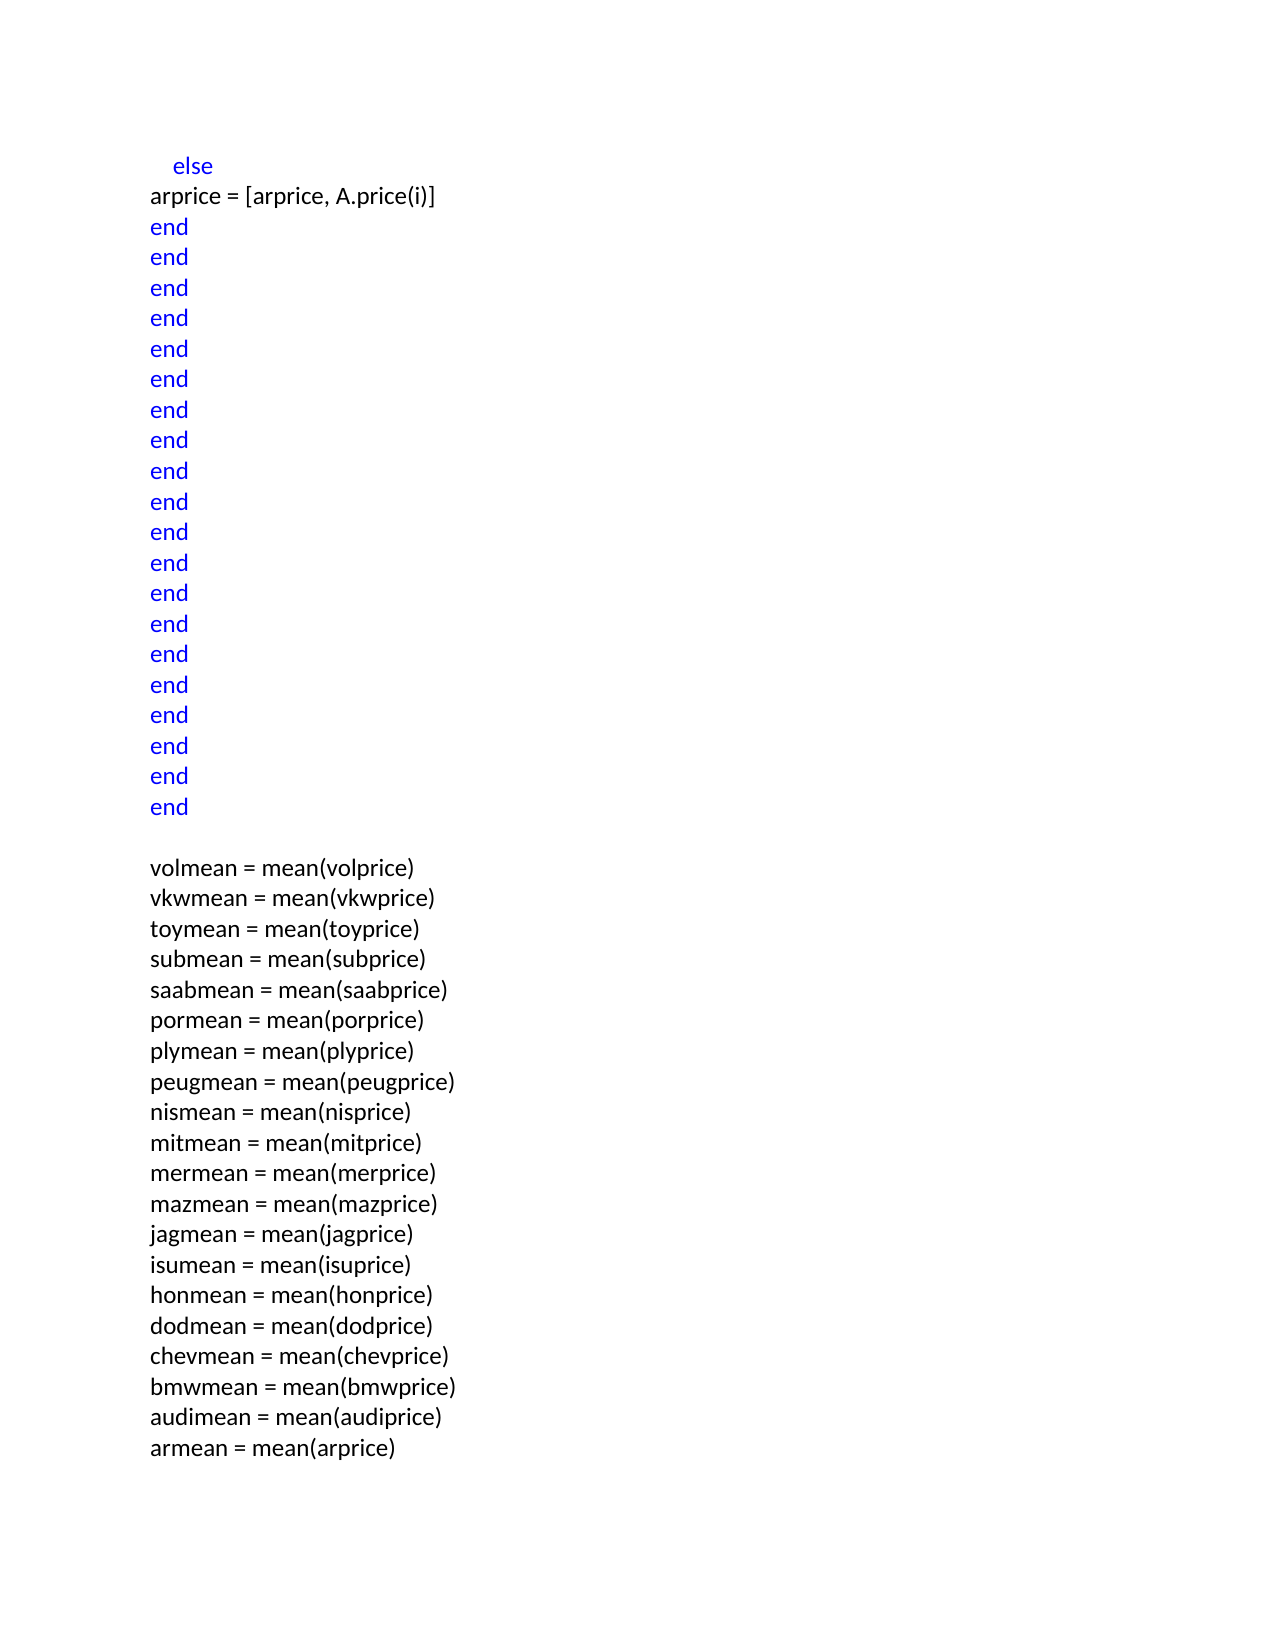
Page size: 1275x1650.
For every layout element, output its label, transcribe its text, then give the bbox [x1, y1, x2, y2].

text end [150, 272, 1125, 303]
text volmean = mean(volprice) [150, 852, 1125, 882]
text mazmean = mean(mazprice) [150, 1188, 1125, 1218]
text jagmean = mean(jagprice) [150, 1218, 1125, 1249]
text peugmean = mean(peugprice) [150, 1066, 1125, 1096]
text isumean = mean(isuprice) [150, 1249, 1125, 1279]
text end [150, 791, 1125, 821]
text armean = mean(arprice) [150, 1432, 1125, 1462]
text end [150, 760, 1125, 791]
text pormean = mean(porprice) [150, 1004, 1125, 1035]
text end [150, 211, 1125, 242]
text end [150, 638, 1125, 669]
text end [150, 516, 1125, 547]
text end [150, 242, 1125, 272]
text end [150, 608, 1125, 638]
text end [150, 486, 1125, 516]
text toymean = mean(toyprice) [150, 913, 1125, 943]
text saabmean = mean(saabprice) [150, 974, 1125, 1004]
text plymean = mean(plyprice) [150, 1035, 1125, 1066]
text end [150, 364, 1125, 394]
text end [150, 547, 1125, 577]
text nismean = mean(nisprice) [150, 1096, 1125, 1127]
text end [150, 333, 1125, 364]
text end [150, 577, 1125, 608]
text end [150, 699, 1125, 730]
text end [150, 425, 1125, 455]
text vkwmean = mean(vkwprice) [150, 882, 1125, 913]
text else [150, 150, 1125, 181]
text end [150, 730, 1125, 760]
text end [150, 394, 1125, 425]
text end [150, 669, 1125, 699]
text mermean = mean(merprice) [150, 1157, 1125, 1188]
text end [150, 303, 1125, 333]
text honmean = mean(honprice) [150, 1279, 1125, 1310]
text submean = mean(subprice) [150, 943, 1125, 974]
text end [150, 455, 1125, 486]
text chevmean = mean(chevprice) [150, 1340, 1125, 1371]
text dodmean = mean(dodprice) [150, 1310, 1125, 1340]
text bmwmean = mean(bmwprice) [150, 1371, 1125, 1401]
text arprice = [arprice, A.price(i)] [150, 181, 1125, 211]
text mitmean = mean(mitprice) [150, 1127, 1125, 1157]
text audimean = mean(audiprice) [150, 1401, 1125, 1432]
